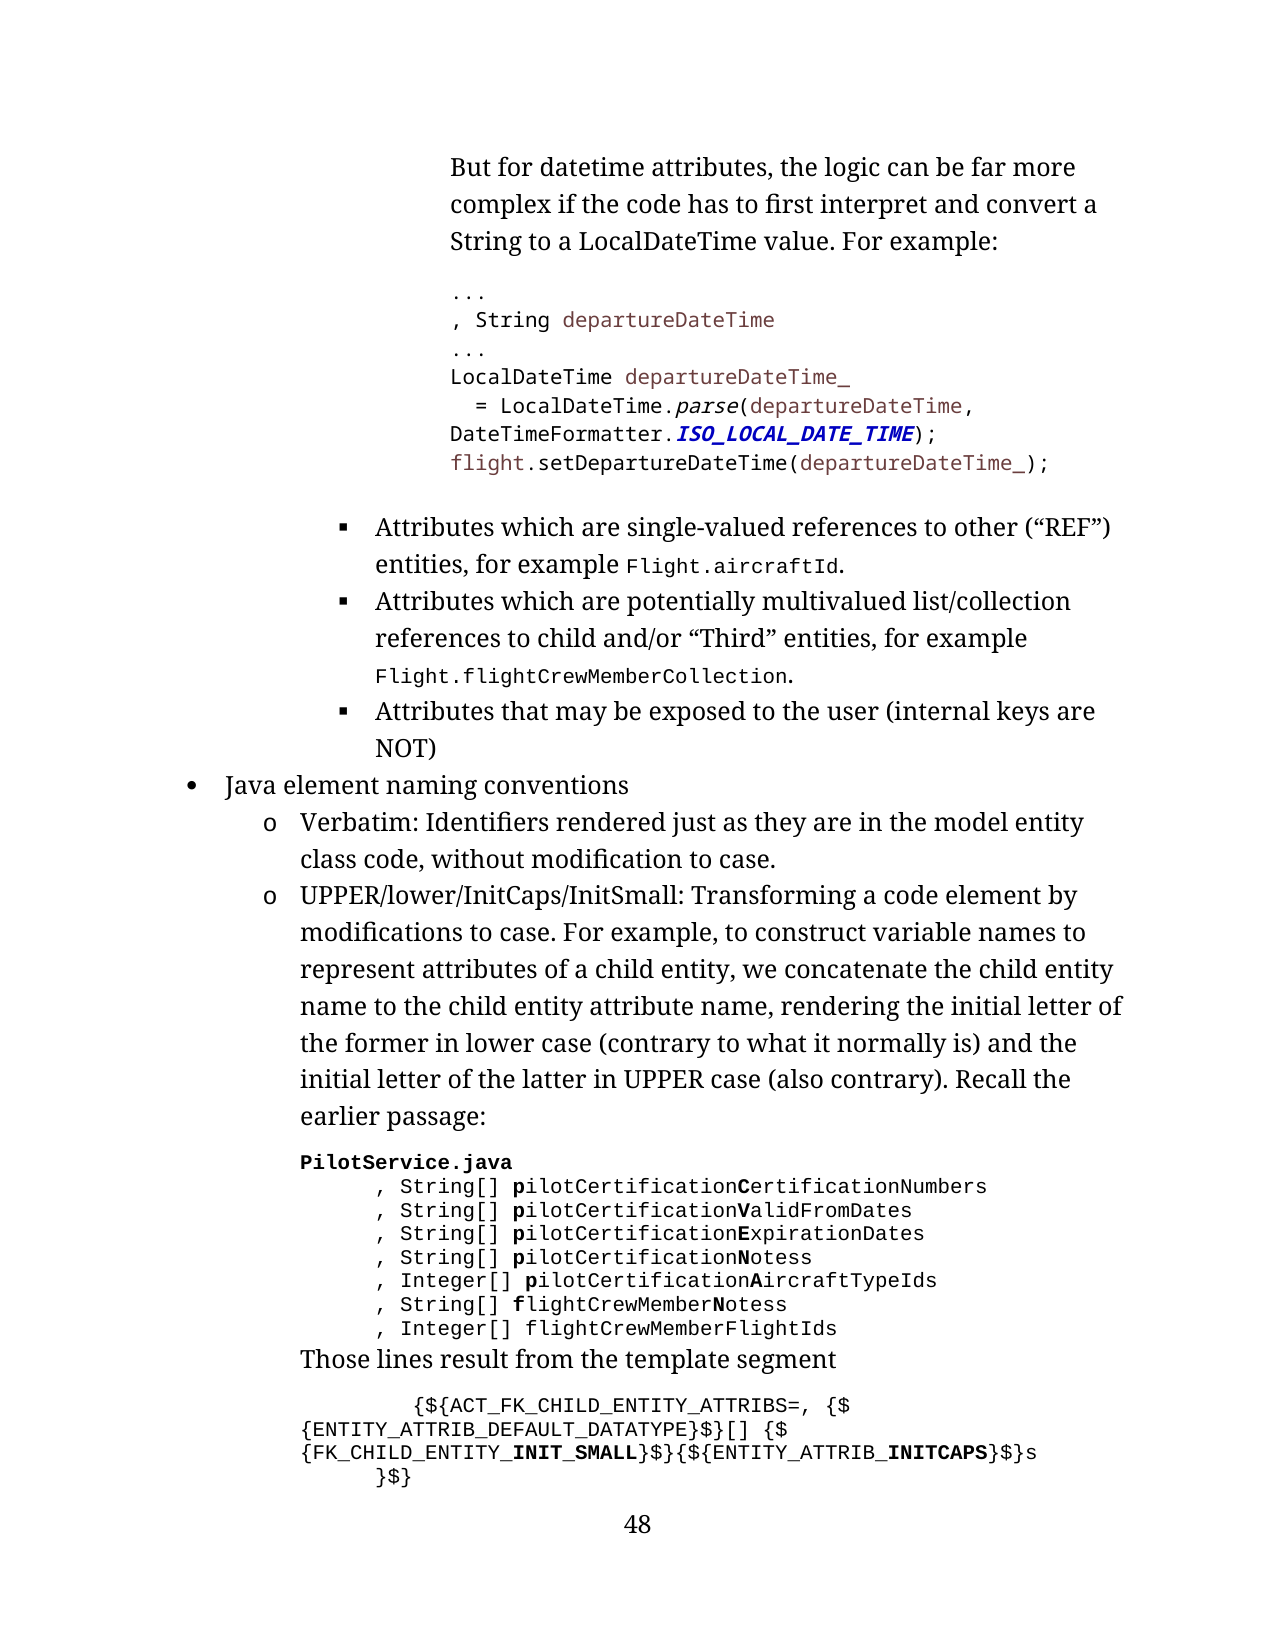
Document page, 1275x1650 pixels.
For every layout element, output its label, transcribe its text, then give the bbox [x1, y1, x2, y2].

list Attributes which are potentially multivalued list/collection references to child and/or “Third” entities, for example Flight.flightCrewMemberCollection. [337, 584, 1125, 691]
text {${ACT_FK_CHILD_ENTITY_ATTRIBS=, {${ENTITY_ATTRIB_DEFAULT_DATATYPE}$}[] {${FK_CHILD_ENTITY_INIT_SMALL}$}{${ENTITY_ATTRIB_INITCAPS}$}s [300, 1395, 1125, 1466]
list Attributes that may be exposed to the user (internal keys are NOT) [337, 694, 1125, 765]
text LocalDateTime departureDateTime_ [450, 362, 1125, 391]
text , Integer[] pilotCertificationAircraftTypeIds [300, 1271, 1125, 1294]
text Those lines result from the template segment [300, 1341, 1125, 1376]
text , String[] flightCrewMemberNotess [300, 1294, 1125, 1318]
list Attributes which are single-valued references to other (“REF”) entities, for example Flight.aircraftId. [337, 510, 1125, 581]
text , String departureDateTime [450, 305, 1125, 334]
text , String[] pilotCertificationCertificationNumbers [300, 1176, 1125, 1199]
text ... [450, 334, 1125, 362]
text = LocalDateTime.parse(departureDateTime, DateTimeFormatter.ISO_LOCAL_DATE_TIME); [450, 391, 1125, 448]
text PilotService.java [300, 1152, 1125, 1176]
text , String[] pilotCertificationNotess [300, 1247, 1125, 1271]
text , String[] pilotCertificationExpirationDates [300, 1223, 1125, 1247]
list Java element naming conventions [187, 767, 1125, 802]
text ... [450, 277, 1125, 305]
text , Integer[] flightCrewMemberFlightIds [300, 1318, 1125, 1341]
list But for datetime attributes, the logic can be far more complex if the code has to first interpret and convert a String to a LocalDateTime value. For example: [450, 150, 1125, 258]
text }$} [300, 1466, 1125, 1489]
list Verbatim: Identifiers rendered just as they are in the model entity class code, without modification to case. [262, 804, 1125, 875]
list UPPER/lower/InitCaps/InitSmall: Transforming a code element by modifications to case. For example, to construct variable names to represent attributes of a child entity, we concatenate the child entity name to the child entity attribute name, rendering the initial letter of the former in lower case (contrary to what it normally is) and the initial letter of the latter in UPPER case (also contrary). Recall the earlier passage: [262, 878, 1125, 1133]
text , String[] pilotCertificationValidFromDates [300, 1199, 1125, 1223]
text flight.setDepartureDateTime(departureDateTime_); [450, 448, 1125, 510]
